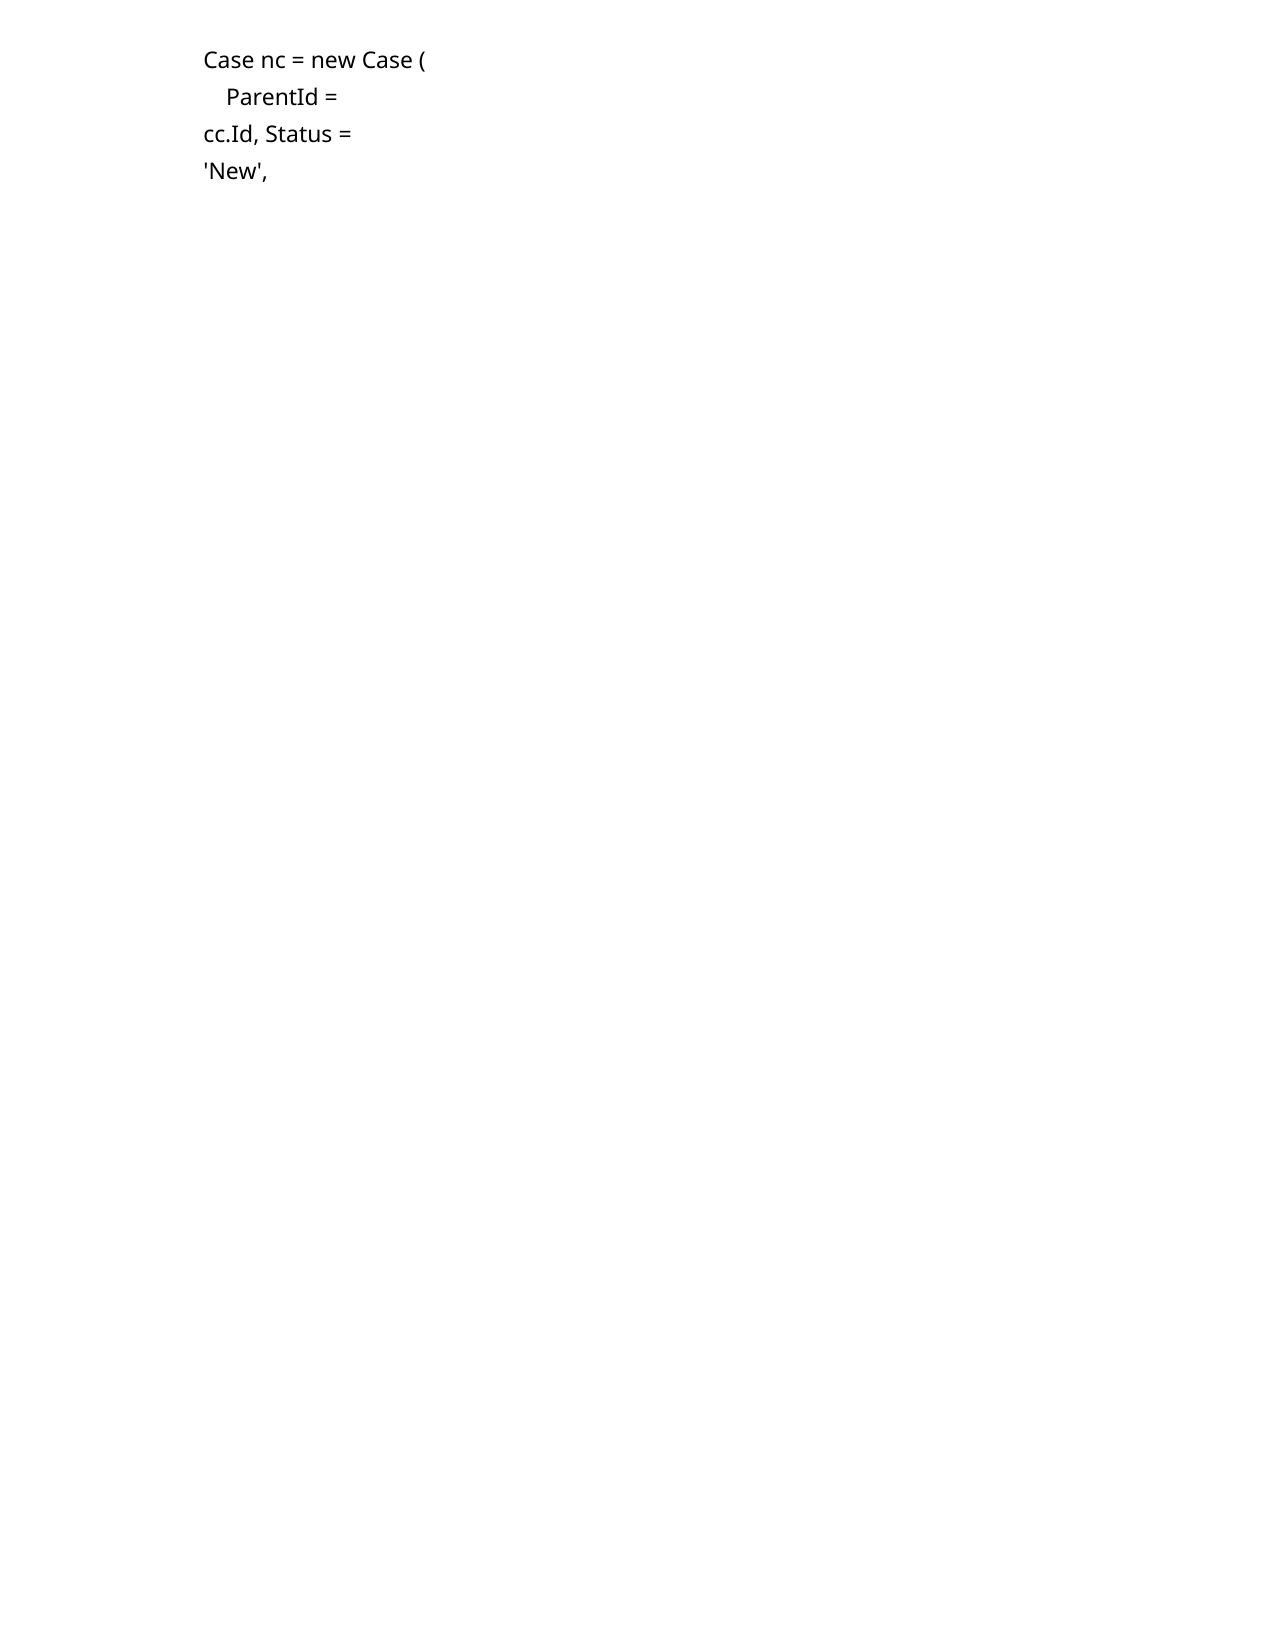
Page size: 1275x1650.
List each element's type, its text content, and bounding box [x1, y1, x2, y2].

text ParentId = cc.Id, Status = 'New', [203, 81, 390, 186]
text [180, 44, 583, 75]
